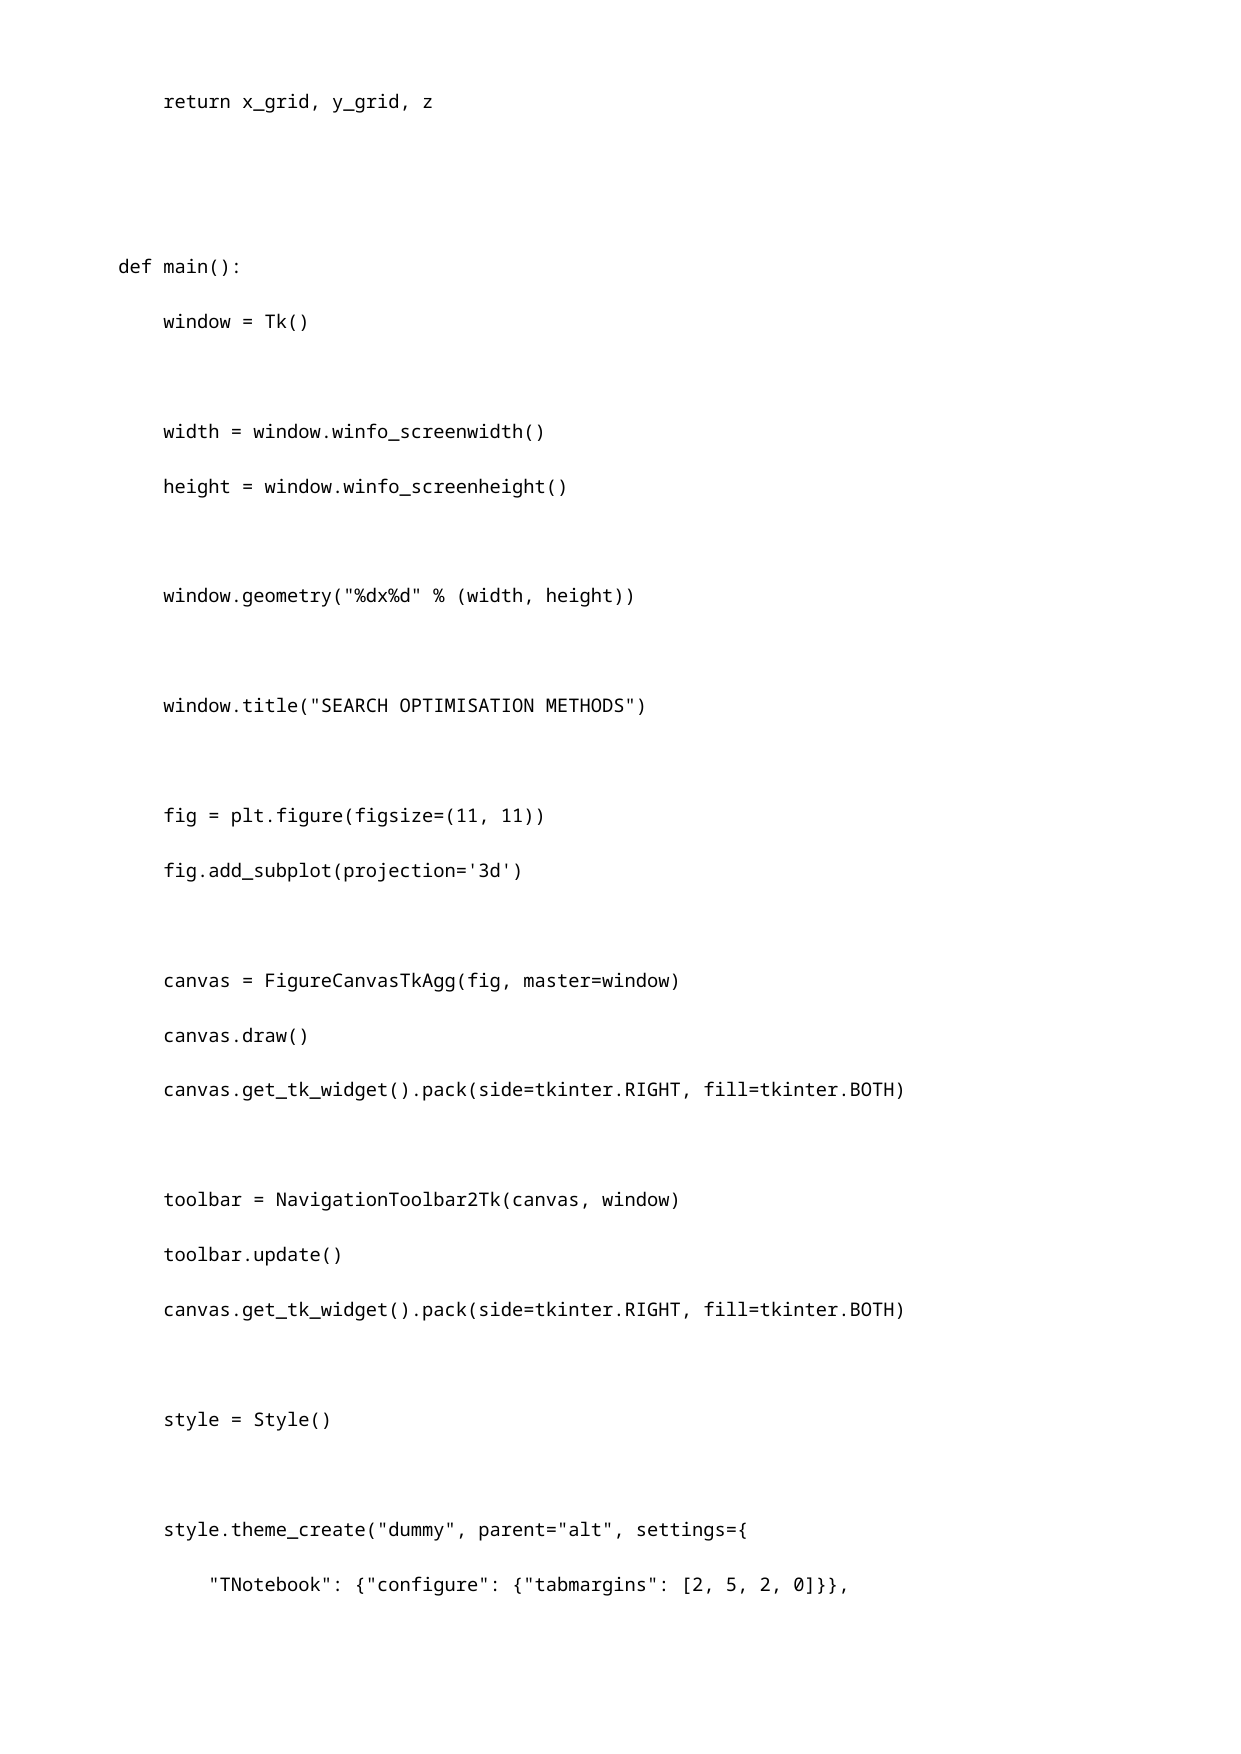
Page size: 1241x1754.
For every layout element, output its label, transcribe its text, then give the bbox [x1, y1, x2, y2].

text canvas = FigureCanvasTkAgg(fig, master=window) [118, 967, 1152, 992]
text window = Tk() [118, 308, 1152, 334]
text "TNotebook": {"configure": {"tabmargins": [2, 5, 2, 0]}}, [118, 1571, 1152, 1596]
text toolbar.update() [118, 1241, 1152, 1267]
text def main(): [118, 253, 1152, 279]
text height = window.winfo_screenheight() [118, 473, 1152, 498]
text style = Style() [118, 1406, 1152, 1432]
text width = window.winfo_screenwidth() [118, 418, 1152, 443]
text window.title("SEARCH OPTIMISATION METHODS") [118, 692, 1152, 718]
text toolbar = NavigationToolbar2Tk(canvas, window) [118, 1187, 1152, 1212]
text canvas.draw() [118, 1022, 1152, 1047]
text canvas.get_tk_widget().pack(side=tkinter.RIGHT, fill=tkinter.BOTH) [118, 1296, 1152, 1322]
text return x_grid, y_grid, z [118, 89, 1152, 114]
text fig = plt.figure(figsize=(11, 11)) [118, 802, 1152, 828]
text style.theme_create("dummy", parent="alt", settings={ [118, 1516, 1152, 1541]
text window.geometry("%dx%d" % (width, height)) [118, 583, 1152, 608]
text canvas.get_tk_widget().pack(side=tkinter.RIGHT, fill=tkinter.BOTH) [118, 1077, 1152, 1102]
text fig.add_subplot(projection='3d') [118, 857, 1152, 883]
